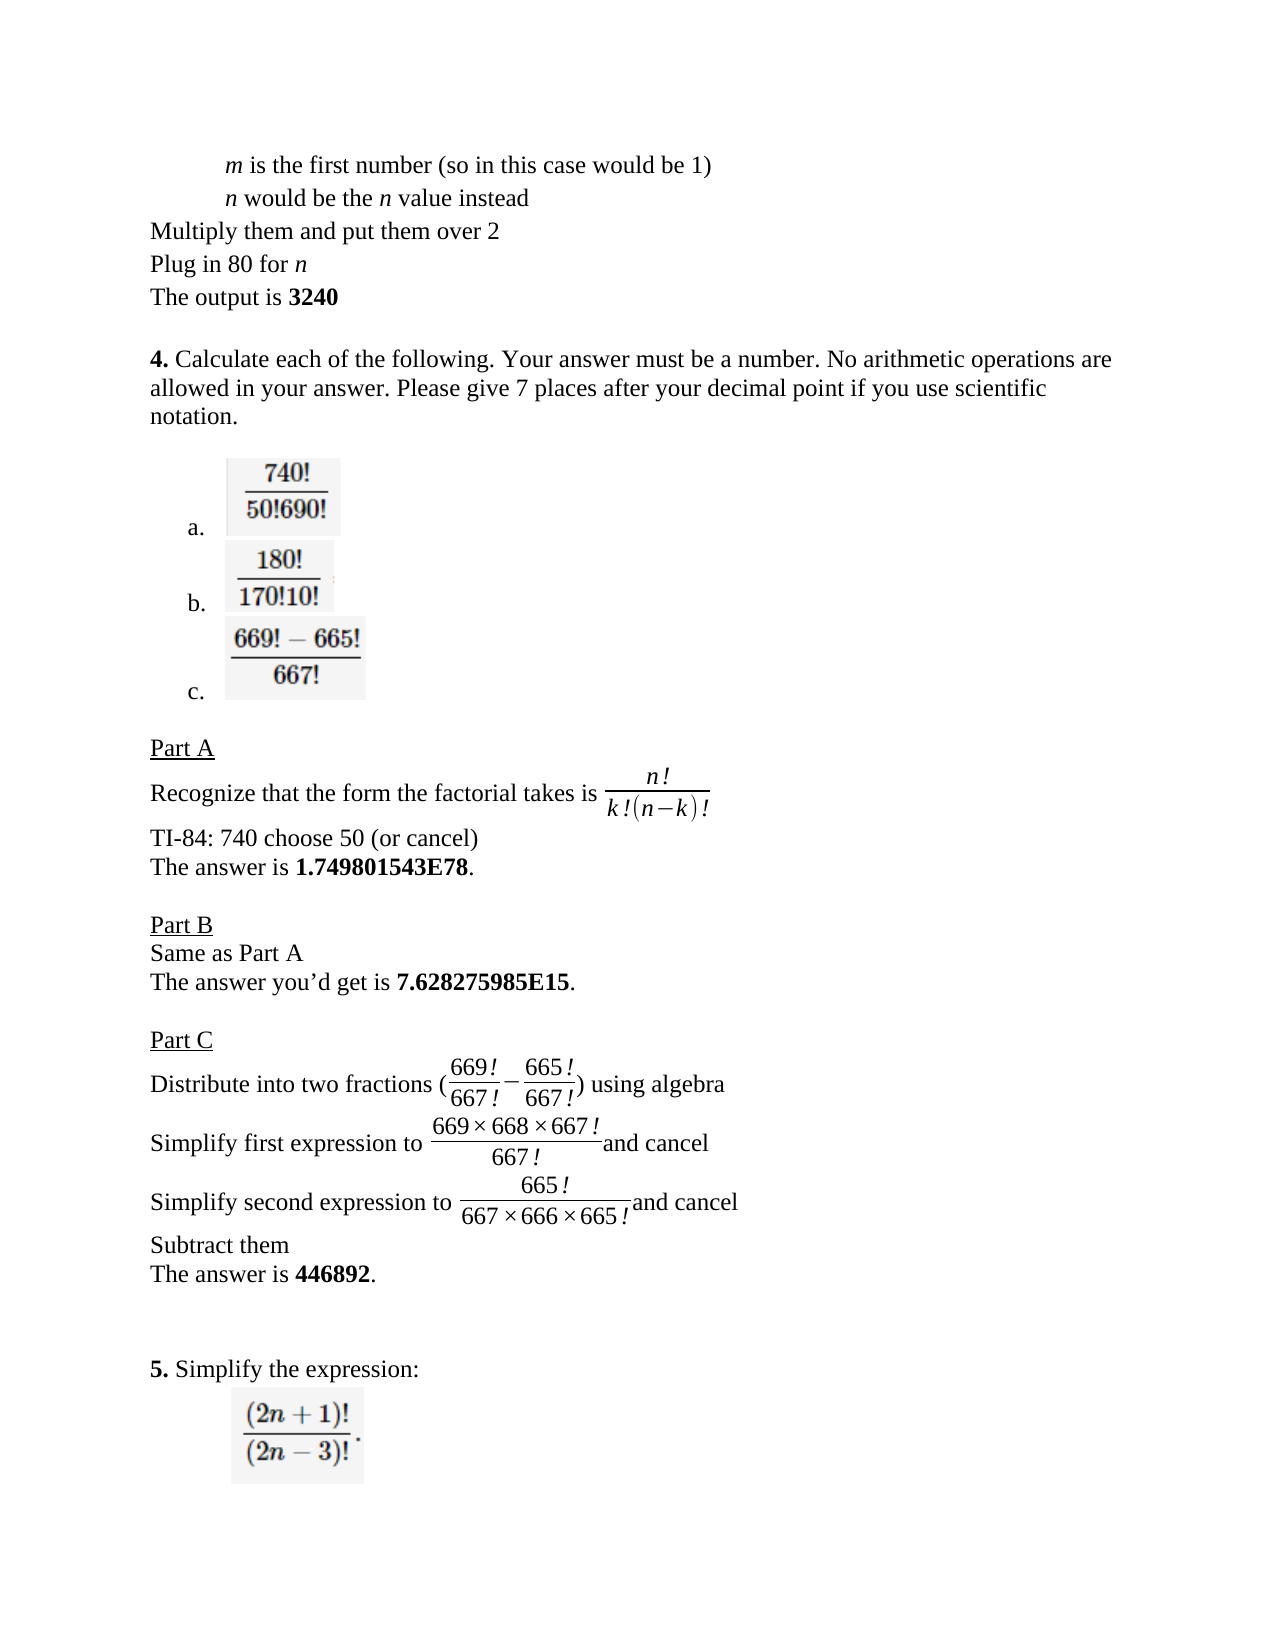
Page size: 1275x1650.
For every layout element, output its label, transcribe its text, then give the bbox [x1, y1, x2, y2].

picture [225, 458, 341, 536]
text Part A [150, 733, 1125, 762]
text Simplify first expression to and cancel [150, 1112, 1125, 1171]
text The answer you’d get is 7.628275985E15. [150, 967, 1125, 996]
text Part C [150, 1025, 1125, 1053]
text Subtract them [150, 1230, 1125, 1259]
text Multiply them and put them over 2 [150, 216, 1125, 245]
text TI-84: 740 choose 50 (or cancel) [150, 823, 1125, 852]
text Plug in 80 for n [150, 249, 1125, 278]
text 4. Calculate each of the following. Your answer must be a number. No arithmetic operations are allowed in your answer. Please give 7 places after your decimal point if you use scientific notation. [150, 344, 1125, 430]
text Recognize that the form the factorial takes is [150, 762, 1125, 823]
text m is the first number (so in this case would be 1) [150, 150, 1125, 179]
text The answer is 1.749801543E78. [150, 852, 1125, 881]
picture [231, 1387, 364, 1484]
text The answer is 446892. [150, 1259, 1125, 1288]
text The output is 3240 [150, 282, 1125, 311]
text 5. Simplify the expression: [150, 1354, 1125, 1383]
text n would be the n value instead [150, 183, 1125, 212]
text Part B [150, 910, 1125, 938]
picture [225, 540, 335, 612]
text Simplify second expression to and cancel [150, 1171, 1125, 1230]
picture [225, 616, 366, 700]
text Distribute into two fractions () using algebra [150, 1053, 1125, 1112]
text Same as Part A [150, 938, 1125, 967]
